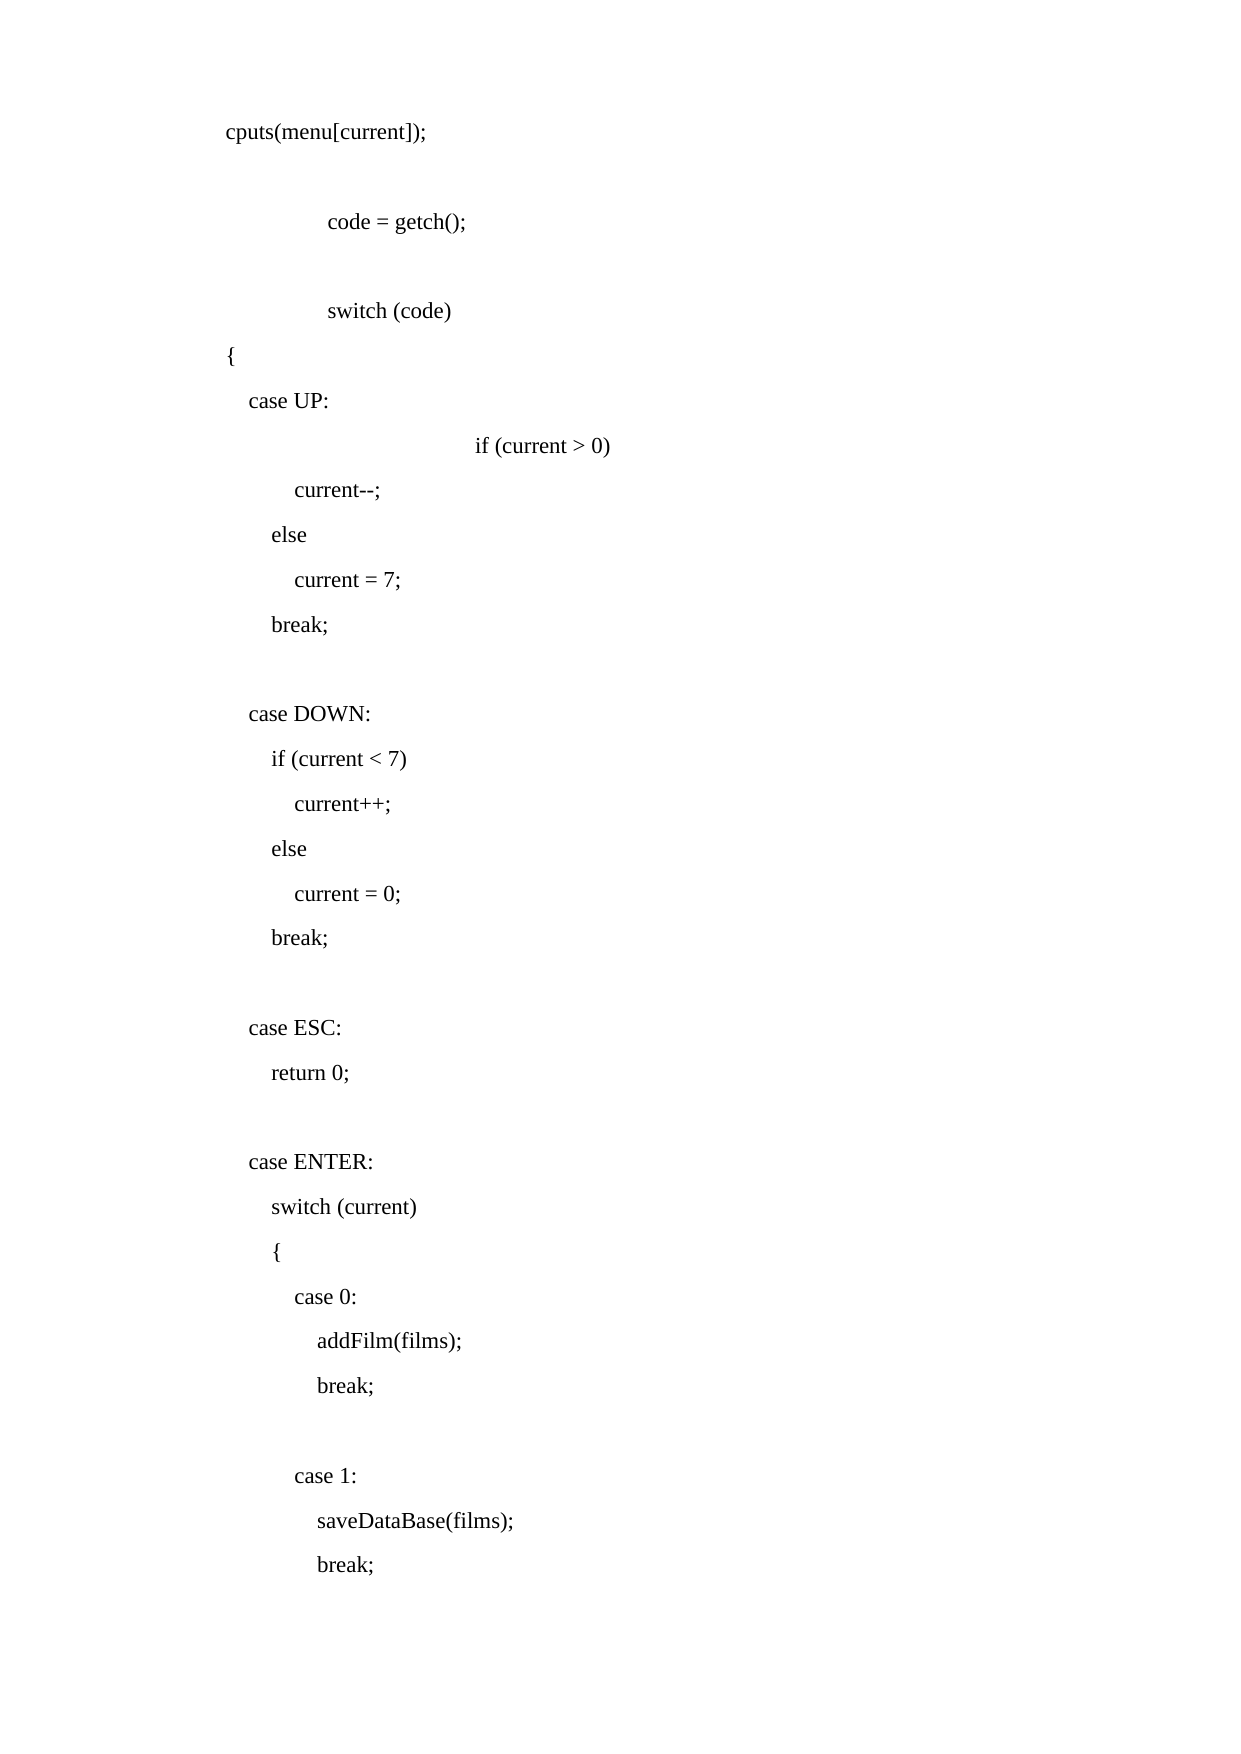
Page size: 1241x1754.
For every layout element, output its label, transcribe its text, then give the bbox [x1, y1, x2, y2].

text break; [180, 1551, 1152, 1578]
text if (current < 7) [180, 745, 1152, 772]
text { [180, 1238, 1152, 1264]
text return 0; [180, 1059, 1152, 1085]
text case 0: [180, 1283, 1152, 1309]
text break; [180, 924, 1152, 951]
text else [180, 521, 1152, 548]
text break; [180, 1372, 1152, 1399]
text switch (code) [180, 297, 1152, 324]
text addFilm(films); [180, 1327, 1152, 1354]
text case ENTER: [180, 1148, 1152, 1175]
text else [180, 835, 1152, 861]
text case 1: [180, 1462, 1152, 1488]
text if (current > 0) [180, 432, 1152, 458]
text saveDataBase(films); [180, 1507, 1152, 1533]
text { [180, 342, 1152, 368]
text switch (current) [180, 1193, 1152, 1219]
text case DOWN: [180, 700, 1152, 727]
text case UP: [180, 387, 1152, 413]
text case ESC: [180, 1014, 1152, 1040]
text current--; [180, 476, 1152, 503]
text break; [180, 611, 1152, 637]
text cputs(menu[current]); [180, 118, 1152, 144]
text current = 0; [180, 879, 1152, 906]
text current = 7; [180, 566, 1152, 592]
text current++; [180, 790, 1152, 816]
text code = getch(); [180, 208, 1152, 234]
